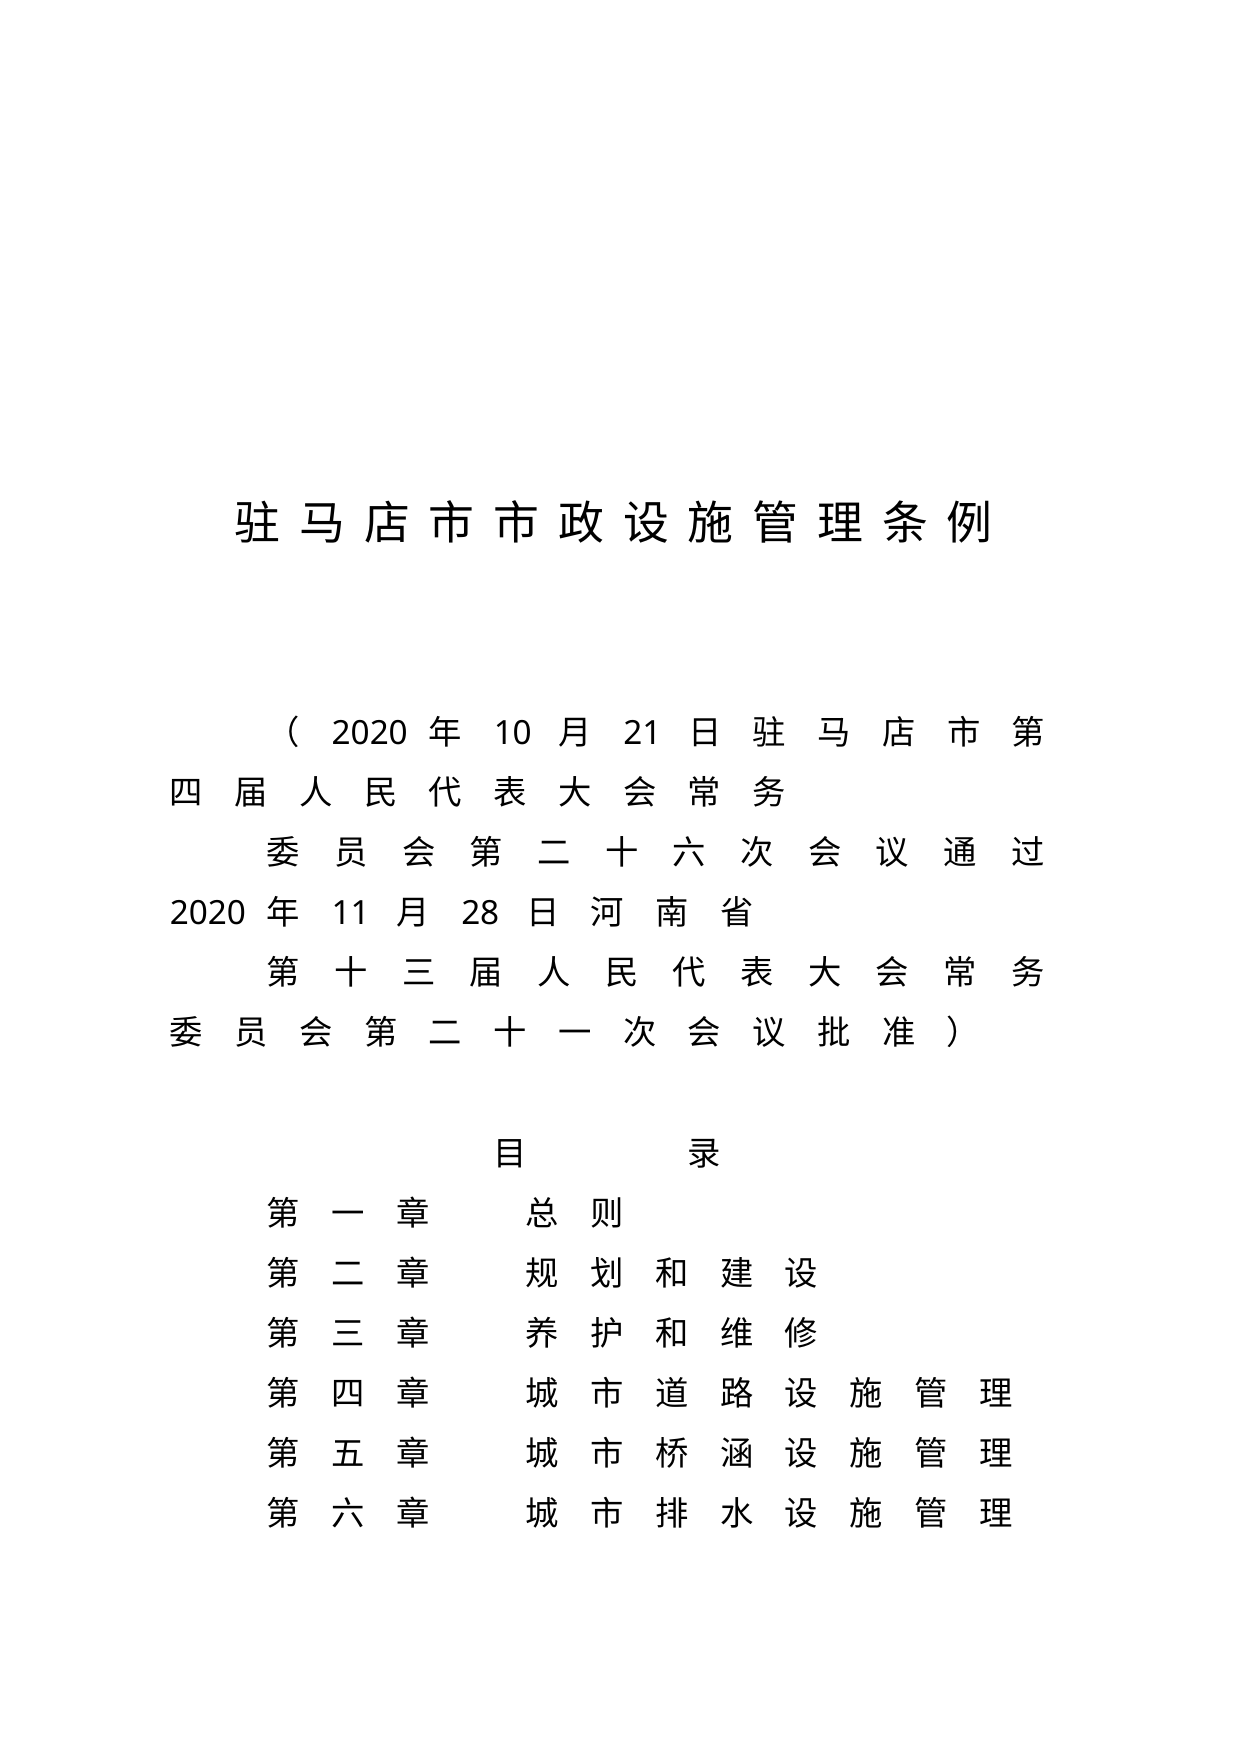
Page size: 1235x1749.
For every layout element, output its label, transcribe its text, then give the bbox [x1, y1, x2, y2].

text 第一章 总则 [169, 1180, 1077, 1241]
text （2020年10月21日驻马店市第四届人民代表大会常务 [169, 699, 1077, 820]
text 第四章 城市道路设施管理 [169, 1361, 1077, 1421]
text 第六章 城市排水设施管理 [169, 1481, 1077, 1541]
text 第五章 城市桥涵设施管理 [169, 1421, 1077, 1481]
text 目 录 [169, 1120, 1077, 1180]
text 委员会第二十六次会议通过 2020年11月28日河南省 [169, 820, 1077, 940]
text 第二章 规划和建设 [169, 1241, 1077, 1301]
text 第十三届人民代表大会常务委员会第二十一次会议批准） [169, 940, 1077, 1060]
text 驻马店市市政设施管理条例 [169, 459, 1077, 579]
text 第三章 养护和维修 [169, 1301, 1077, 1361]
